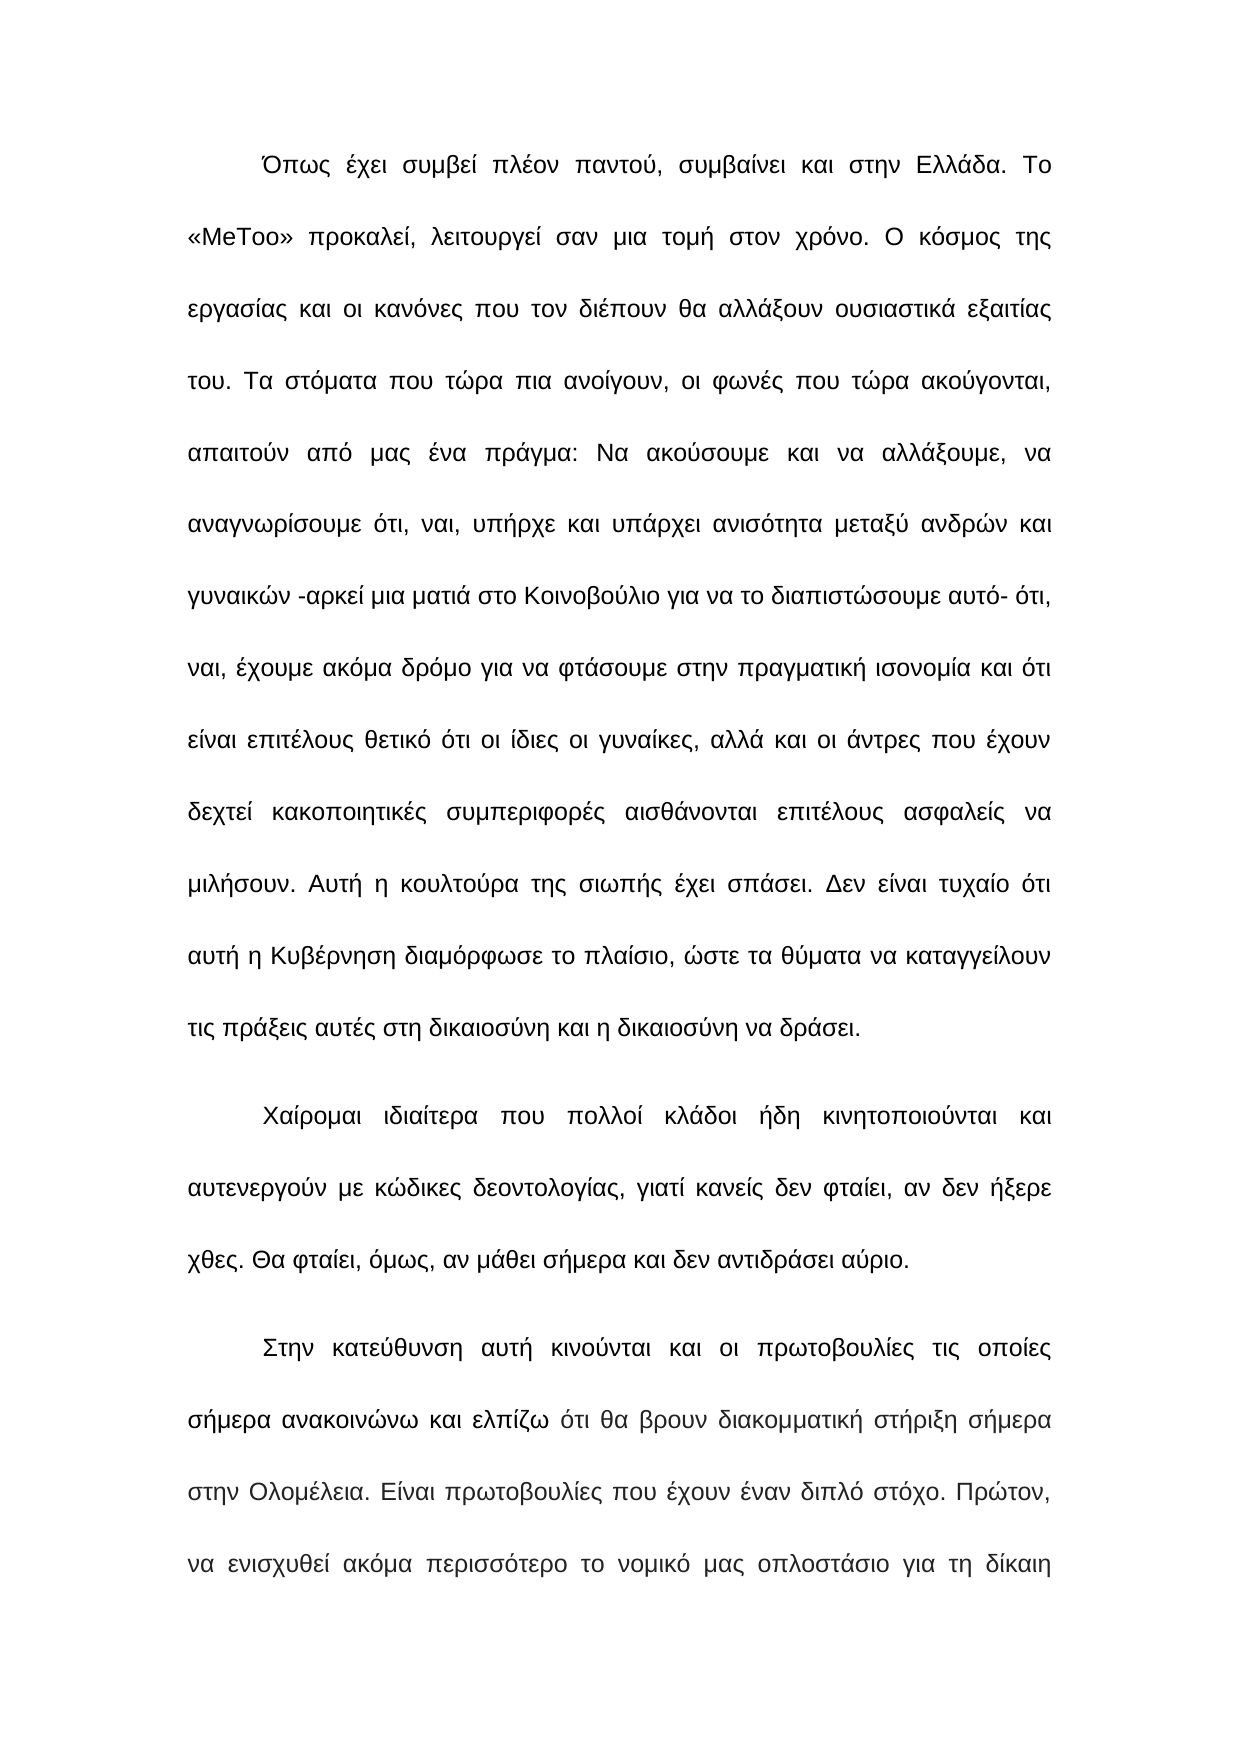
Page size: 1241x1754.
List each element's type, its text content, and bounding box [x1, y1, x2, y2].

text Χαίρομαι ιδιαίτερα που πολλοί κλάδοι ήδη κινητοποιούνται και αυτενεργούν με κώδικες δεοντολογίας, γιατί κανείς δεν φταίει, αν δεν ήξερε χθες. Θα φταίει, όμως, αν μάθει σήμερα και δεν αντιδράσει αύριο. [187, 1101, 1053, 1273]
text Όπως έχει συμβεί πλέον παντού, συμβαίνει και στην Ελλάδα. Το «MeToo» προκαλεί, λειτουργεί σαν μια τομή στον χρόνο. Ο κόσμος της εργασίας και οι κανόνες που τον διέπουν θα αλλάξουν ουσιαστικά εξαιτίας του. Τα στόματα που τώρα πια ανοίγουν, οι φωνές που τώρα ακούγονται, απαιτούν από μας ένα πράγμα: Να ακούσουμε και να αλλάξουμε, να αναγνωρίσουμε ότι, ναι, υπήρχε και υπάρχει ανισότητα μεταξύ ανδρών και γυναικών -αρκεί μια ματιά στο Κοινοβούλιο για να το διαπιστώσουμε αυτό- ότι, ναι, έχουμε ακόμα δρόμο για να φτάσουμε στην πραγματική ισονομία και ότι είναι επιτέλους θετικό ότι οι ίδιες οι γυναίκες, αλλά και οι άντρες που έχουν δεχτεί κακοποιητικές συμπεριφορές αισθάνονται επιτέλους ασφαλείς να μιλήσουν. Αυτή η κουλτούρα της σιωπής έχει σπάσει. Δεν είναι τυχαίο ότι αυτή η Κυβέρνηση διαμόρφωσε το πλαίσιο, ώστε τα θύματα να καταγγείλουν τις πράξεις αυτές στη δικαιοσύνη και η δικαιοσύνη να δράσει. [187, 150, 1053, 1041]
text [187, 1333, 1053, 1578]
